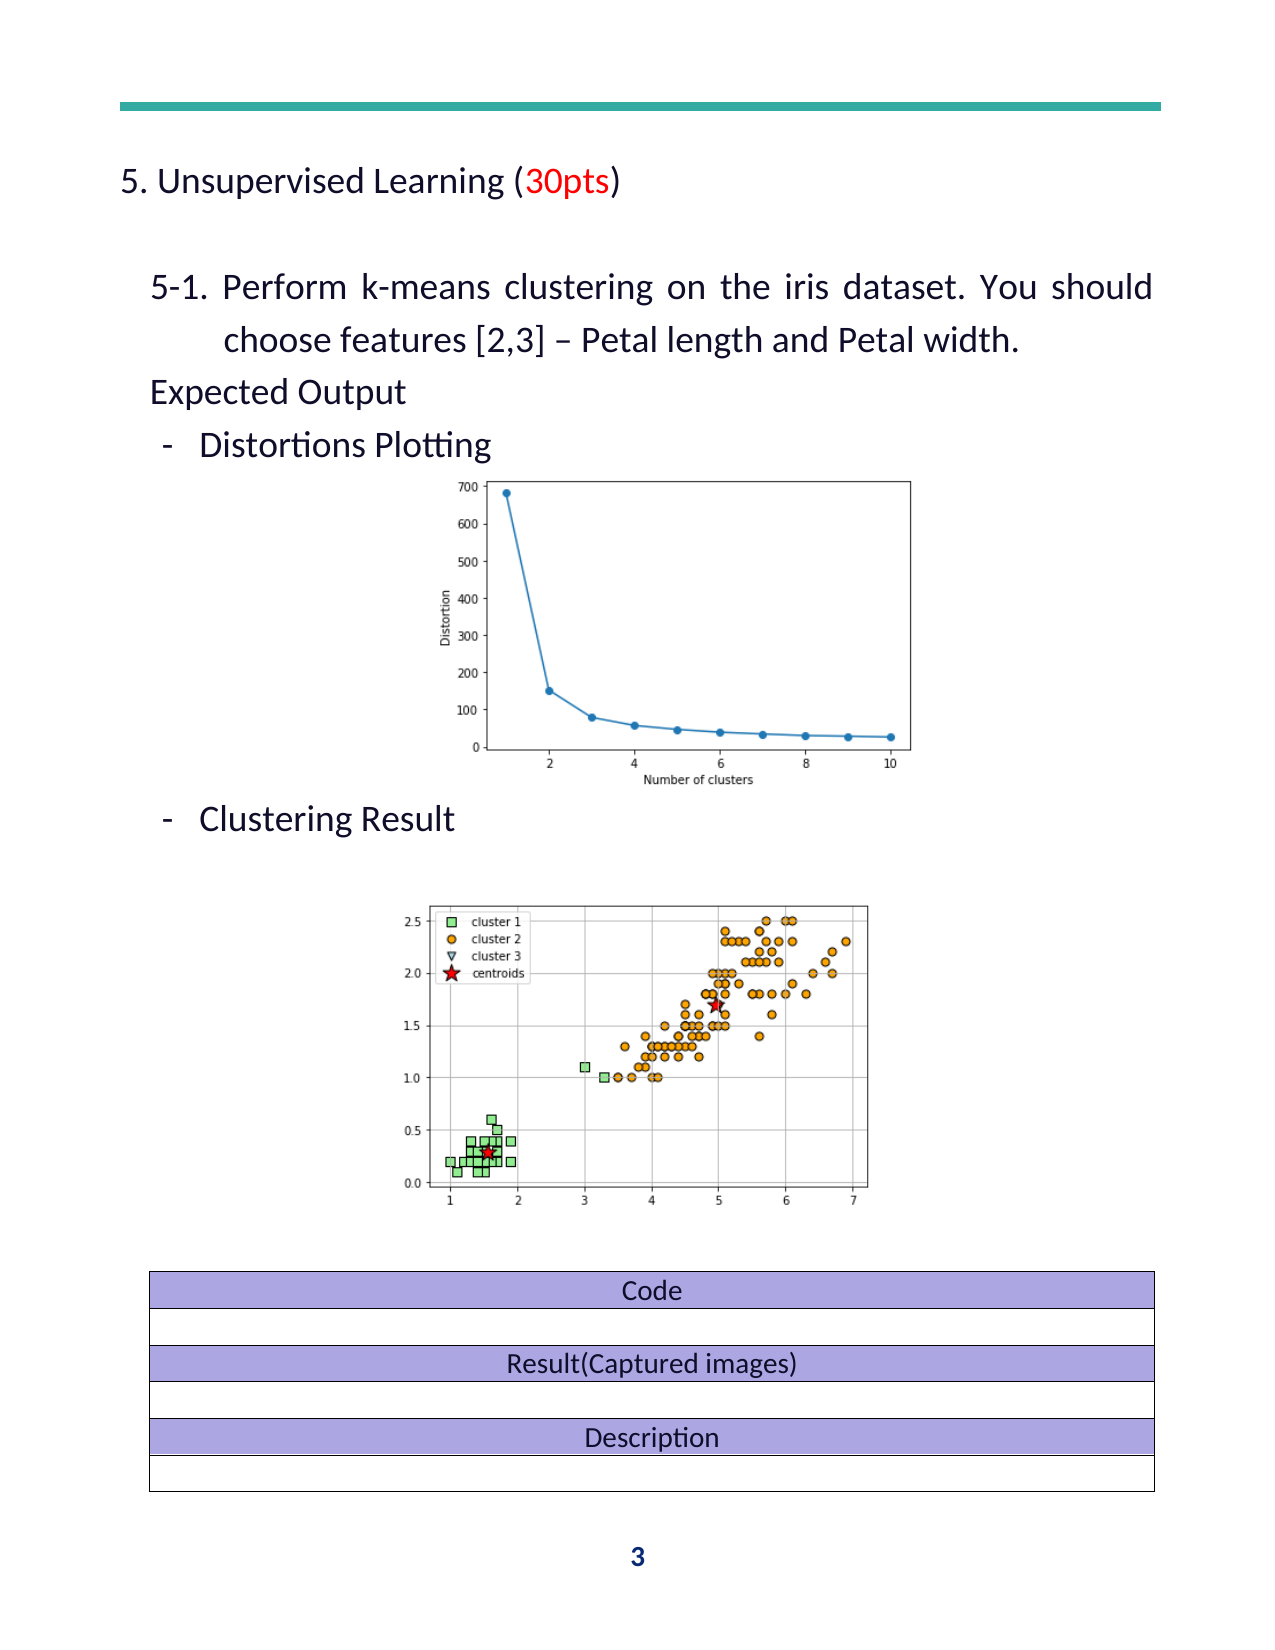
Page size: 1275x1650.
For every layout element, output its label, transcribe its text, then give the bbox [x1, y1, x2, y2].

text 5. Unsupervised Learning (30pts) [120, 157, 1155, 203]
text Expected Output [149, 368, 1155, 414]
list Distortions Plotting [162, 421, 1155, 467]
table_cell Description [150, 1419, 1154, 1454]
picture [438, 473, 917, 790]
table_cell [150, 1456, 1154, 1491]
picture [401, 900, 874, 1214]
table_cell Result(Captured images) [150, 1346, 1154, 1381]
table_cell [150, 1382, 1154, 1418]
table_header Code [150, 1272, 1154, 1308]
text 5-1. Perform k-means clustering on the iris dataset. You should choose features [2,3] – Petal length and Petal width. [150, 263, 1155, 361]
table_cell [150, 1309, 1154, 1344]
list Clustering Result [162, 795, 1155, 841]
